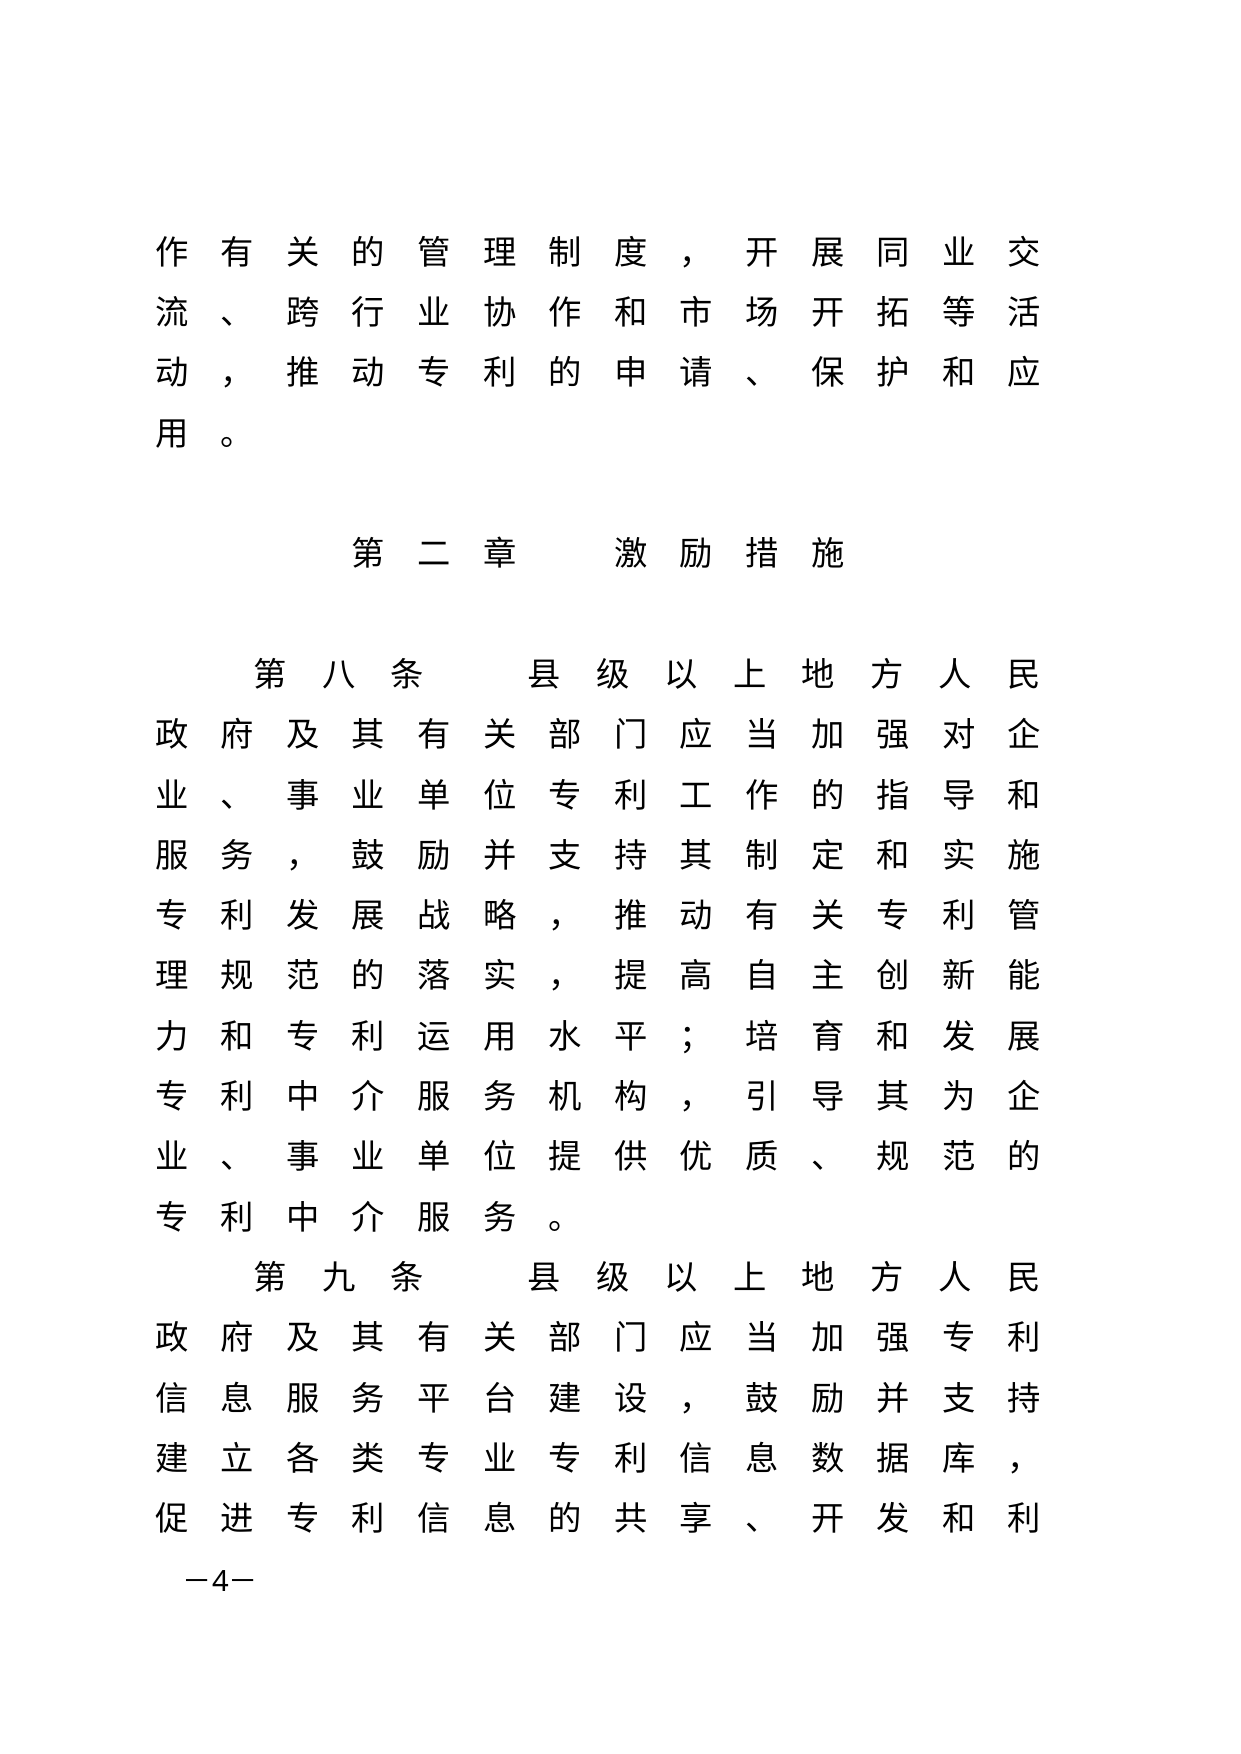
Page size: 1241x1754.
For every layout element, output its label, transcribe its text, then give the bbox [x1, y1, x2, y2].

text 第二章 激励措施 [155, 521, 1073, 581]
text 第九条 县级以上地方人民政府及其有关部门应当加强专利信息服务平台建设，鼓励并支持建立各类专业专利信息数据库，促进专利信息的共享、开发和利用。 [155, 1245, 1073, 1546]
text 第七条 鼓励和支持各类行业协会制定、实施与专利促进工作有关的管理制度，开展同业交流、跨行业协作和市场开拓等活动，推动专利的申请、保护和应用。 [155, 219, 1073, 461]
text 第八条 县级以上地方人民政府及其有关部门应当加强对企业、事业单位专利工作的指导和服务，鼓励并支持其制定和实施专利发展战略，推动有关专利管理规范的落实，提高自主创新能力和专利运用水平；培育和发展专利中介服务机构，引导其为企业、事业单位提供优质、规范的专利中介服务。 [155, 642, 1073, 1245]
